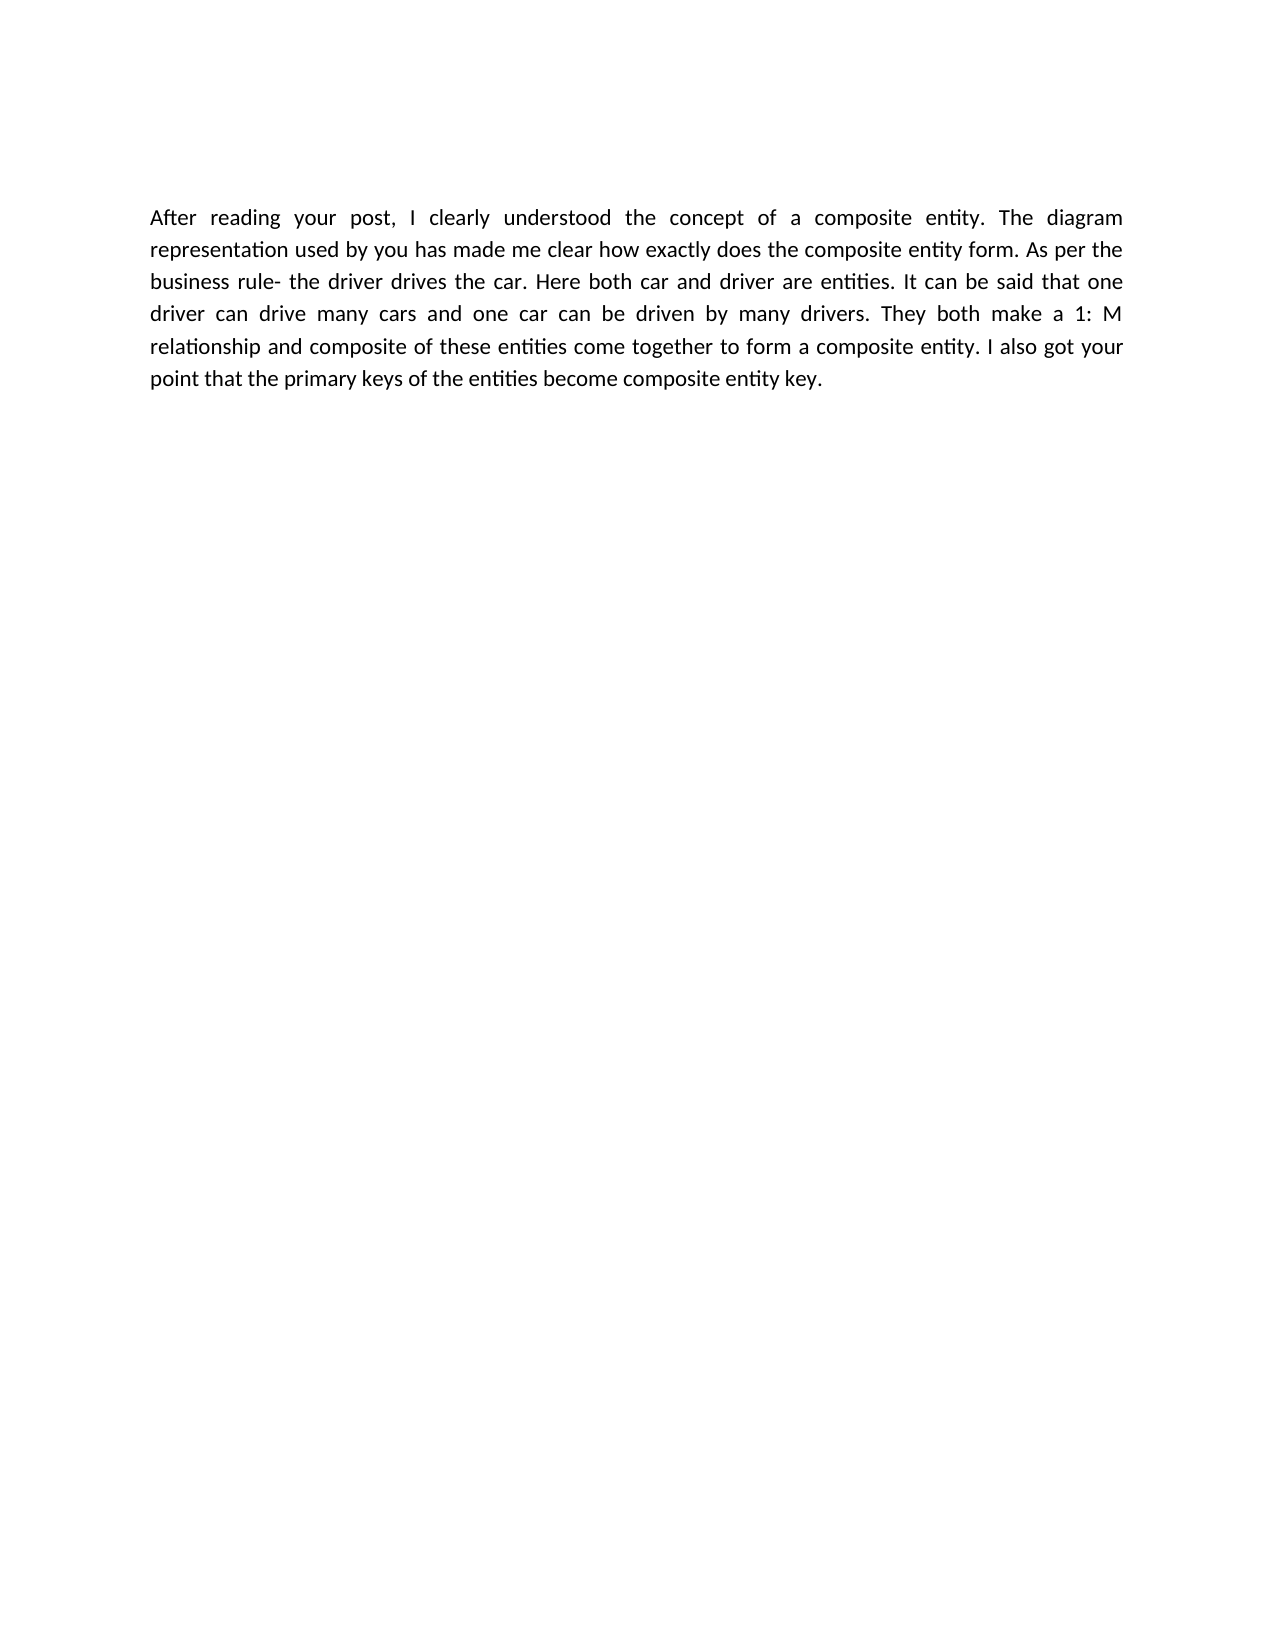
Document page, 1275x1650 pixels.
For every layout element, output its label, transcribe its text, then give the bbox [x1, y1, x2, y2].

text After reading your post, I clearly understood the concept of a composite entity. The diagram representation used by you has made me clear how exactly does the composite entity form. As per the business rule- the driver drives the car. Here both car and driver are entities. It can be said that one driver can drive many cars and one car can be driven by many drivers. They both make a 1: M relationship and composite of these entities come together to form a composite entity. I also got your point that the primary keys of the entities become composite entity key. [150, 203, 1125, 392]
